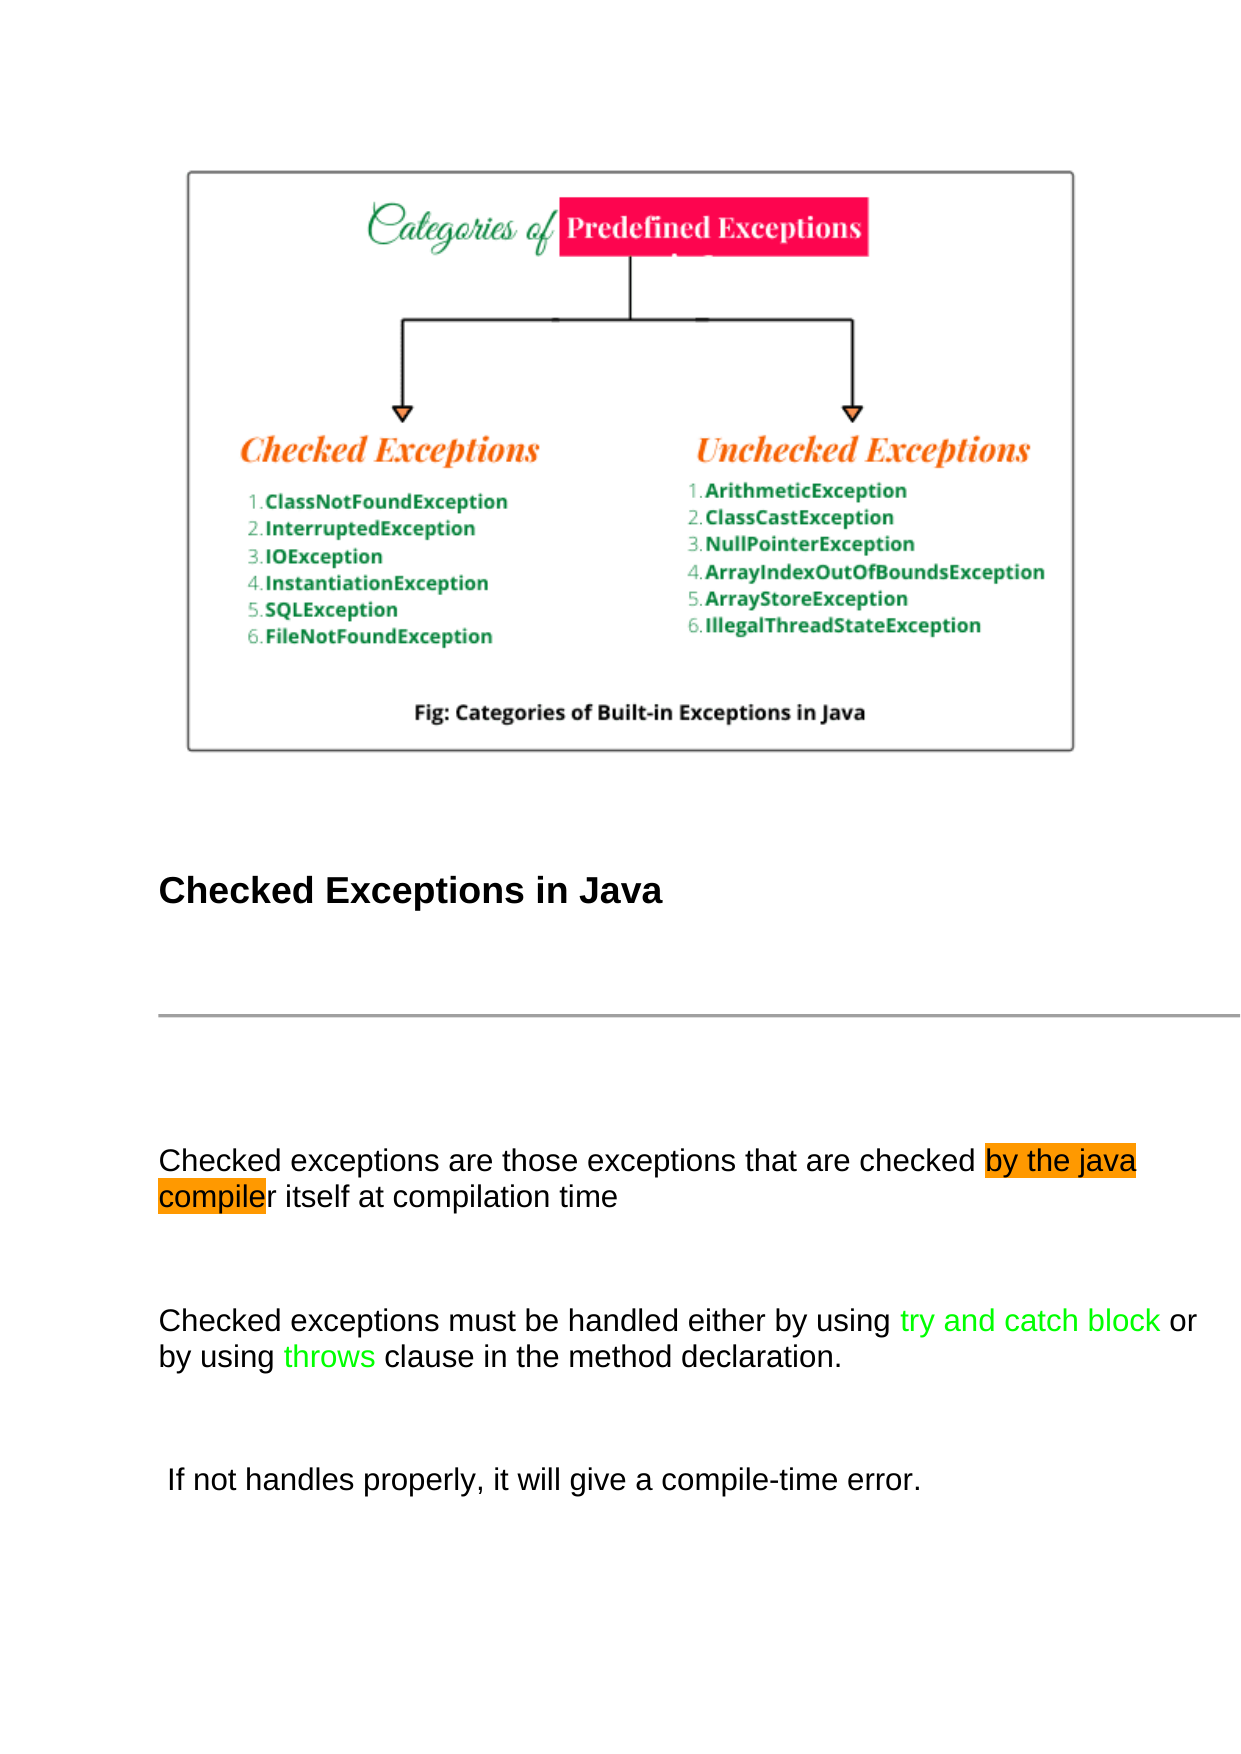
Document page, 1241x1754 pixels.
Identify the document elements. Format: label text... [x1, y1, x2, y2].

text If not handles properly, it will give a compile-time error. [158, 1461, 1232, 1497]
text Checked exceptions are those exceptions that are checked by the java compiler itself at compilation time [158, 1142, 1232, 1214]
picture [158, 150, 1096, 775]
text Checked exceptions must be handled either by using try and catch block or by using throws clause in the method declaration. [158, 1302, 1232, 1374]
subtitle Checked Exceptions in Java [158, 869, 1232, 912]
